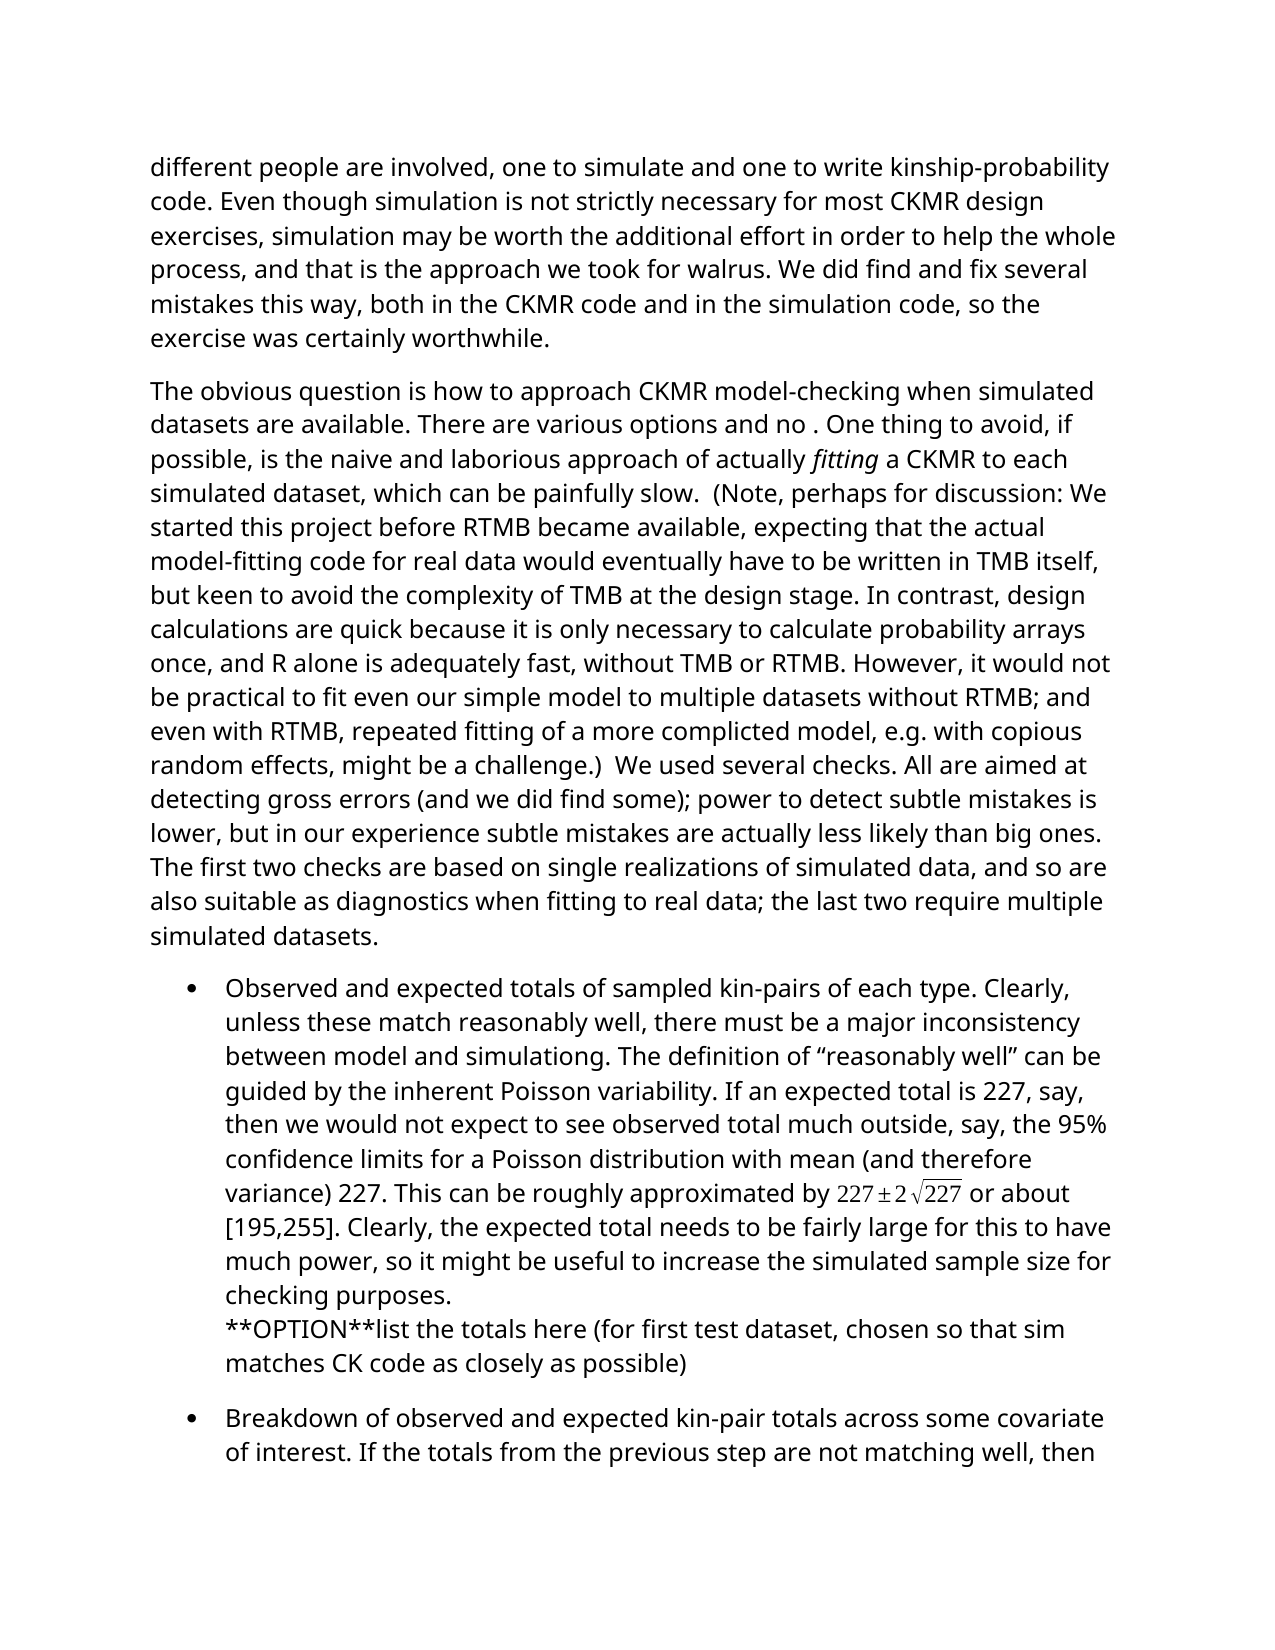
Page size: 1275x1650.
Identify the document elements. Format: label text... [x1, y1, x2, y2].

text The obvious question is how to approach CKMR model-checking when simulated datasets are available. There are various options and no . One thing to avoid, if possible, is the naive and laborious approach of actually fitting a CKMR to each simulated dataset, which can be painfully slow. (Note, perhaps for discussion: We started this project before RTMB became available, expecting that the actual model-fitting code for real data would eventually have to be written in TMB itself, but keen to avoid the complexity of TMB at the design stage. In contrast, design calculations are quick because it is only necessary to calculate probability arrays once, and R alone is adequately fast, without TMB or RTMB. However, it would not be practical to fit even our simple model to multiple datasets without RTMB; and even with RTMB, repeated fitting of a more complicted model, e.g. with copious random effects, might be a challenge.) We used several checks. All are aimed at detecting gross errors (and we did find some); power to detect subtle mistakes is lower, but in our experience subtle mistakes are actually less likely than big ones. The first two checks are based on single realizations of simulated data, and so are also suitable as diagnostics when fitting to real data; the last two require multiple simulated datasets. [150, 373, 1125, 952]
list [187, 1401, 1125, 1469]
list Observed and expected totals of sampled kin-pairs of each type. Clearly, unless these match reasonably well, there must be a major inconsistency between model and simulationg. The definition of “reasonably well” can be guided by the inherent Poisson variability. If an expected total is 227, say, then we would not expect to see observed total much outside, say, the 95% confidence limits for a Poisson distribution with mean (and therefore variance) 227. This can be roughly approximated by or about [195,255]. Clearly, the expected total needs to be fairly large for this to have much power, so it might be useful to increase the simulated sample size for checking purposes. **OPTION**list the totals here (for first test dataset, chosen so that sim matches CK code as closely as possible) [187, 971, 1125, 1380]
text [150, 150, 1125, 354]
